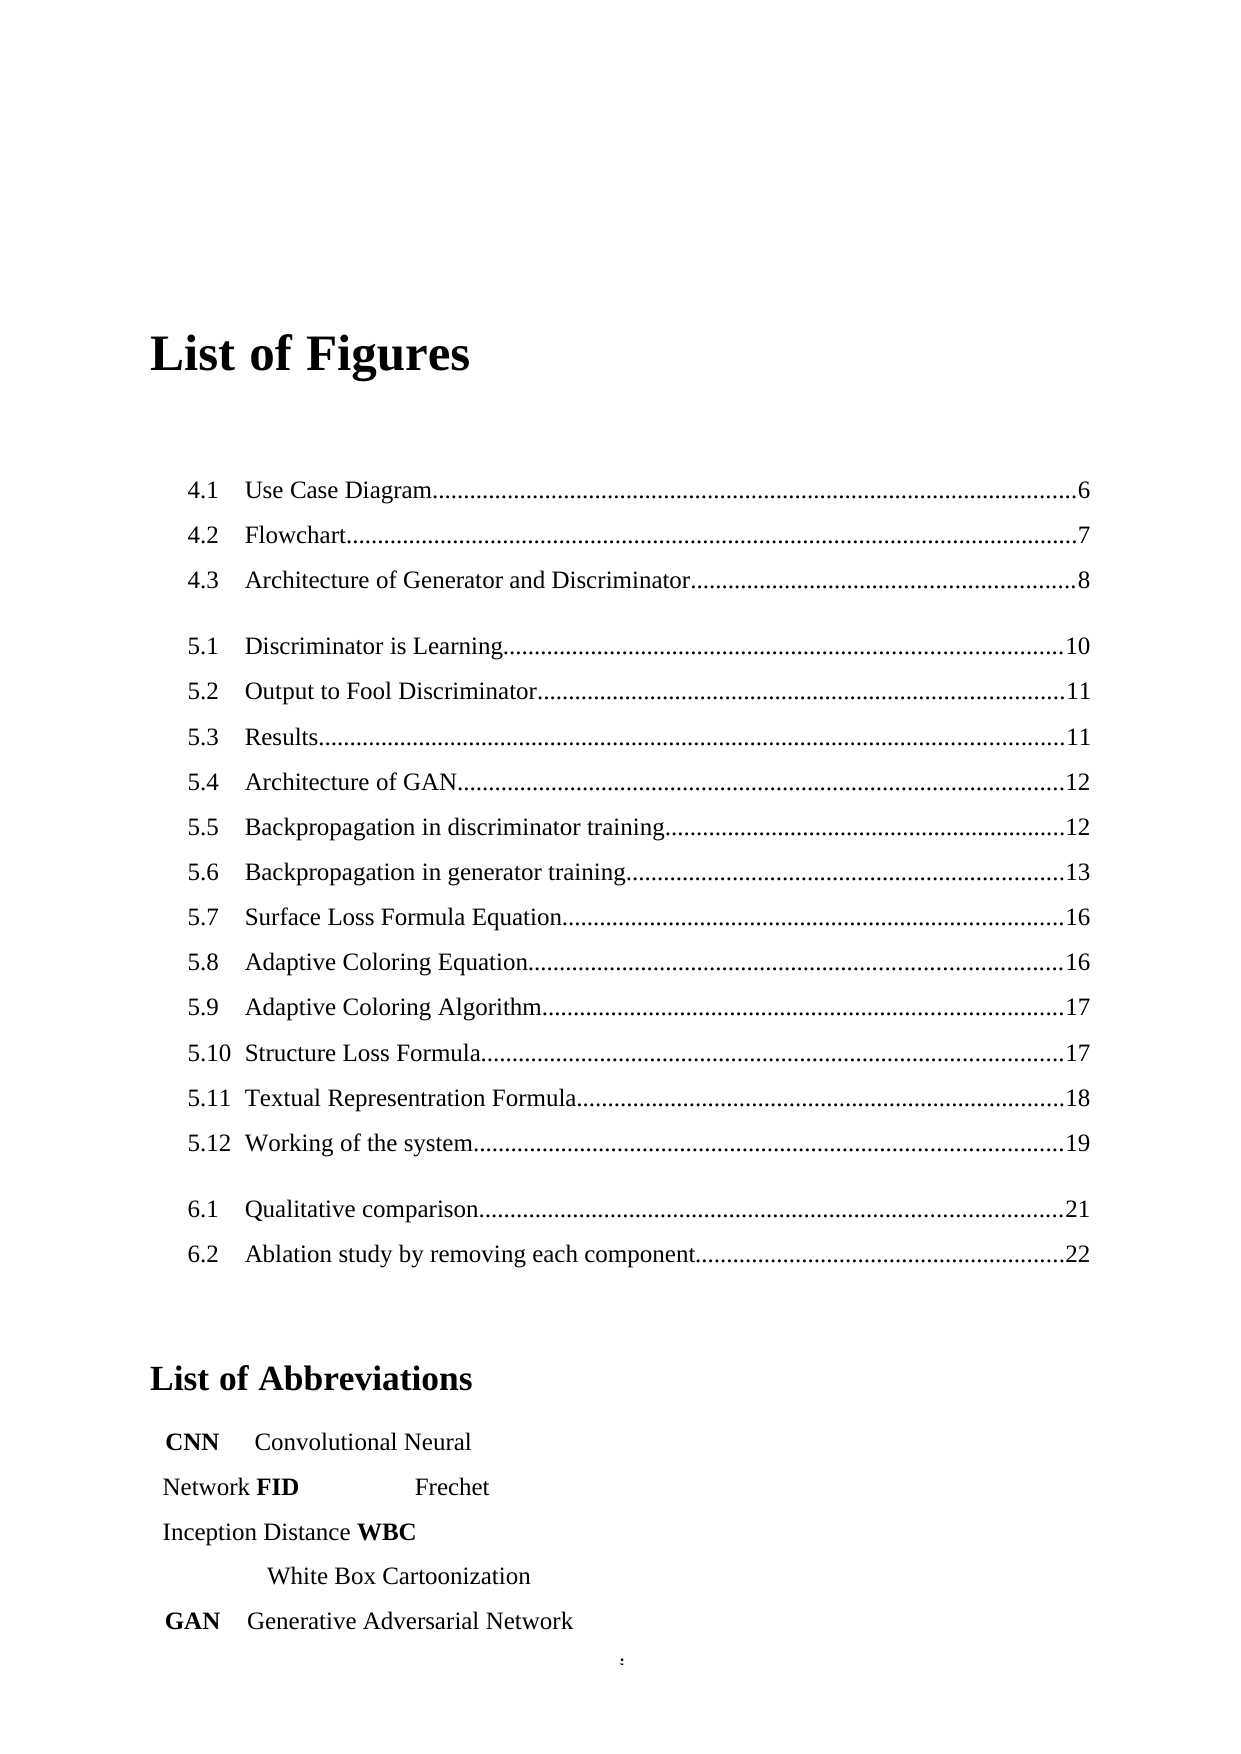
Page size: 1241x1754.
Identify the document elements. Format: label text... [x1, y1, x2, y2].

text CNN Convolutional Neural Network FID Frechet Inception Distance WBC White Box Cartoonization [162, 1427, 564, 1590]
list Architecture of Generator and Discriminator 8 [187, 565, 1138, 594]
list Flowchart 7 [187, 520, 1138, 549]
list Backpropagation in discriminator training 12 [187, 812, 1138, 841]
list Adaptive Coloring Equation 16 [187, 947, 1138, 976]
list Structure Loss Formula 17 [187, 1038, 1138, 1066]
list Use Case Diagram 6 [187, 475, 1138, 504]
list Surface Loss Formula Equation 16 [187, 902, 1138, 931]
text GAN Generative Adversarial Network [164, 1606, 1138, 1635]
list Output to Fool Discriminator 11 [187, 676, 1138, 705]
list Discriminator is Learning 10 [187, 631, 1138, 660]
list Results 11 [187, 722, 1138, 750]
list Working of the system 19 [187, 1128, 1138, 1157]
text List of Abbreviations [150, 1357, 1138, 1398]
list Backpropagation in generator training 13 [187, 857, 1138, 886]
text List of Figures [150, 323, 1138, 381]
list Ablation study by removing each component 22 [187, 1239, 1138, 1268]
list Textual Representration Formula 18 [187, 1083, 1138, 1111]
list Architecture of GAN 12 [187, 767, 1138, 796]
list Adaptive Coloring Algorithm 17 [187, 992, 1138, 1021]
list Qualitative comparison 21 [187, 1194, 1138, 1222]
